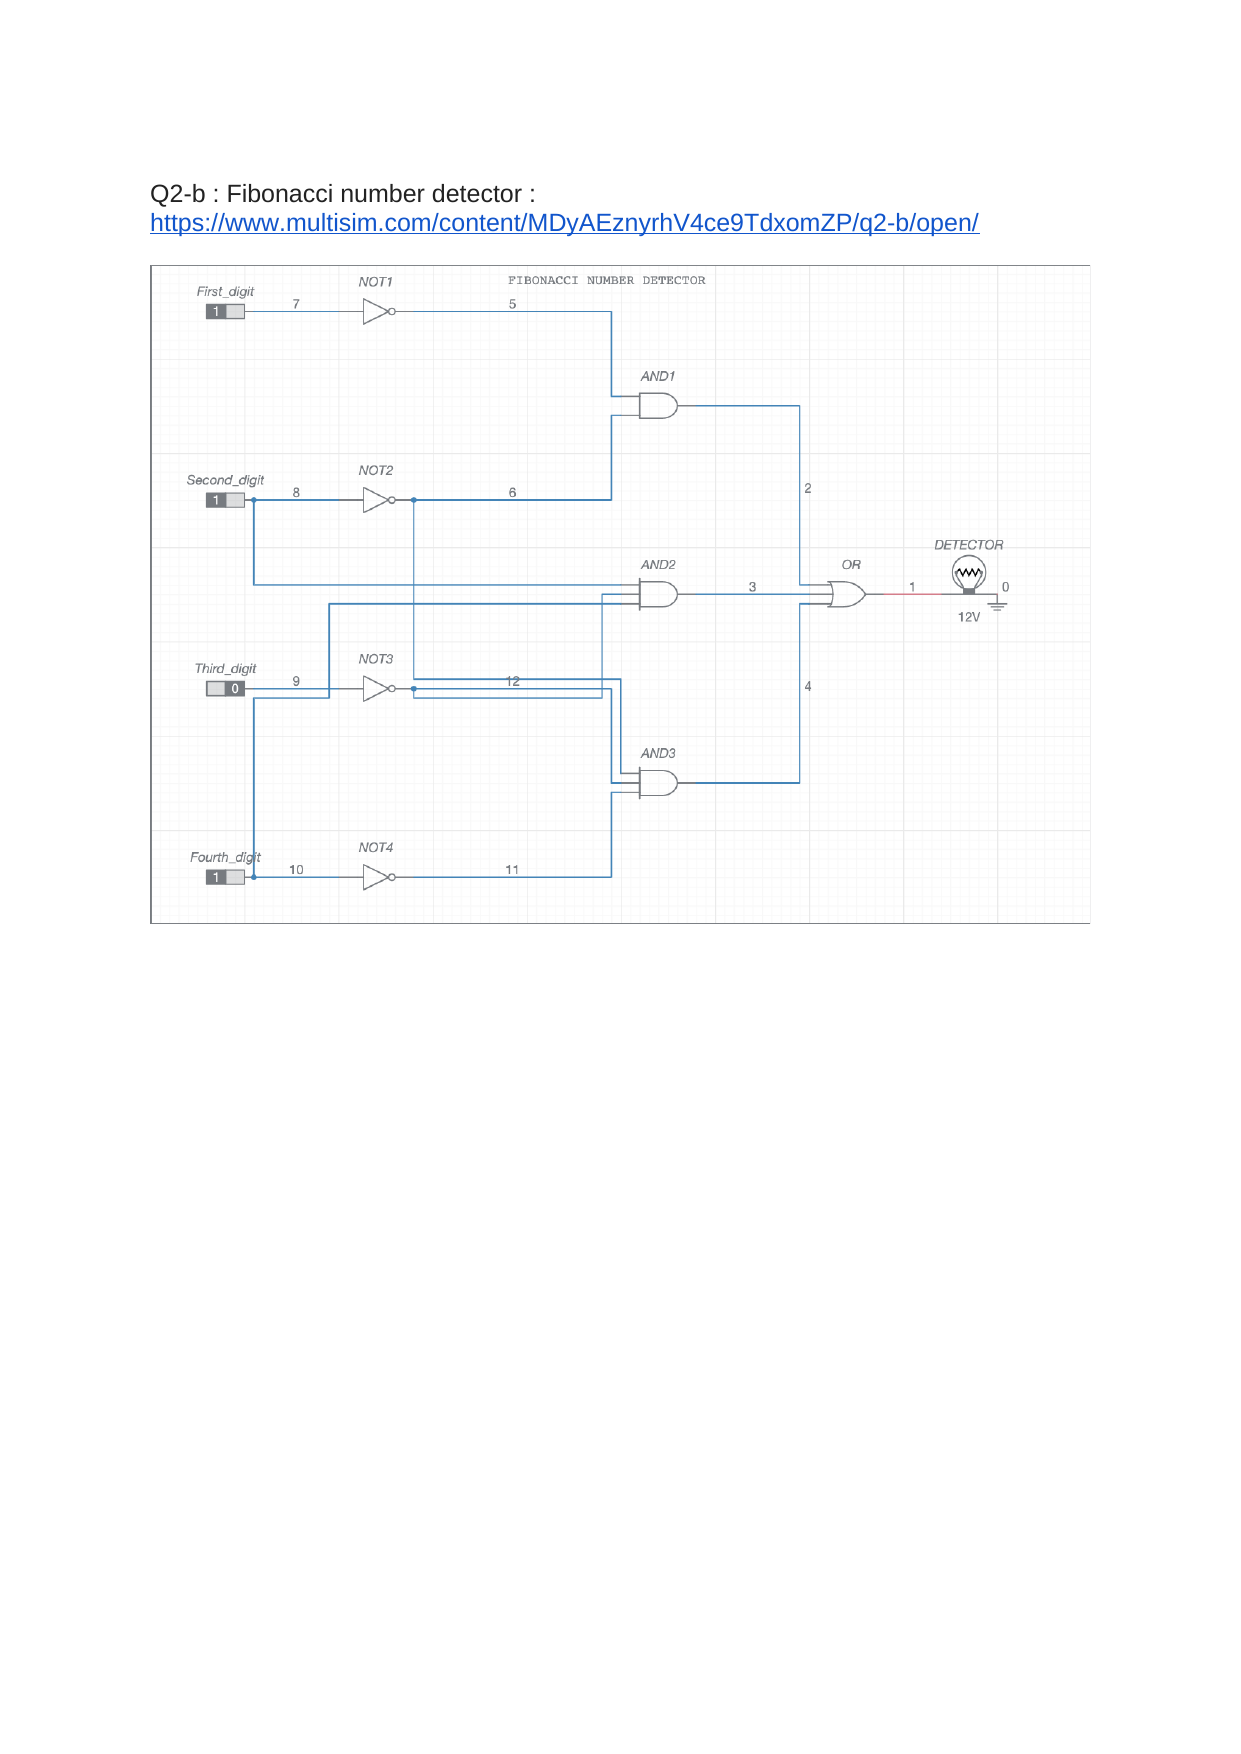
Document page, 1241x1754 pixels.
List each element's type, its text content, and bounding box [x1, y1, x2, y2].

picture [150, 265, 1091, 924]
text Q2-b : Fibonacci number detector : [150, 179, 1090, 207]
text https://www.multisim.com/content/MDyAEznyrhV4ce9TdxomZP/q2-b/open/ [150, 207, 1090, 236]
